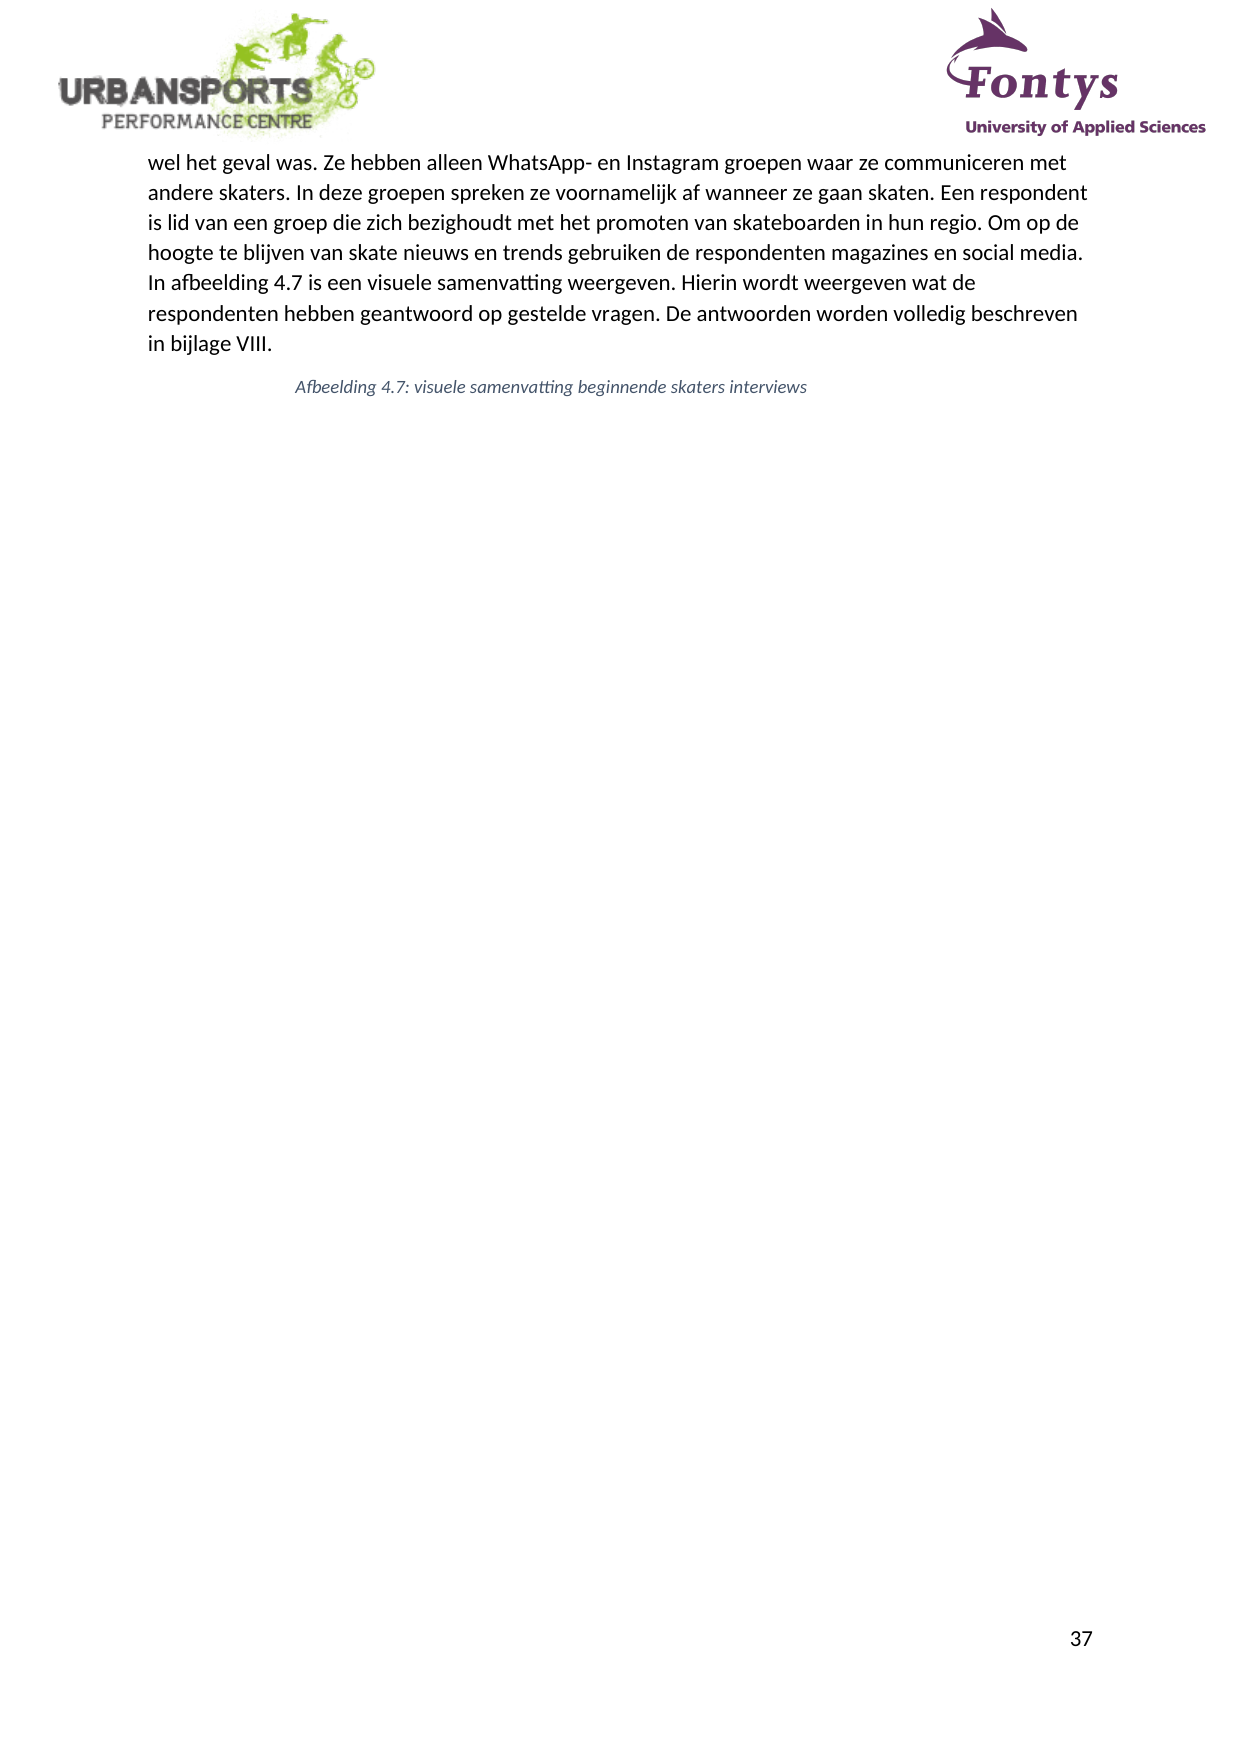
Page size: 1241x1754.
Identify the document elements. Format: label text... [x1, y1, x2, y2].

picture [944, 5, 1208, 138]
text In het kwalitatieve onderzoek komt naar voren vier beginnende skaters niet zijn aangesloten bij (online) skate communities. Dit is best opvallend omdat dit bij de totaal van de respondenten wel het geval was. Ze hebben alleen WhatsApp- en Instagram groepen waar ze communiceren met andere skaters. In deze groepen spreken ze voornamelijk af wanneer ze gaan skaten. Een respondent is lid van een groep die zich bezighoudt met het promoten van skateboarden in hun regio. Om op de hoogte te blijven van skate nieuws en trends gebruiken de respondenten magazines en social media. In afbeelding 4.7 is een visuele samenvatting weergeven. Hierin wordt weergeven wat de respondenten hebben geantwoord op gestelde vragen. De antwoorden worden volledig beschreven in bijlage VIII. [148, 148, 1093, 357]
picture [0, 9, 433, 145]
text Afbeelding 4.7: visuele samenvatting beginnende skaters interviews [221, 376, 1093, 399]
